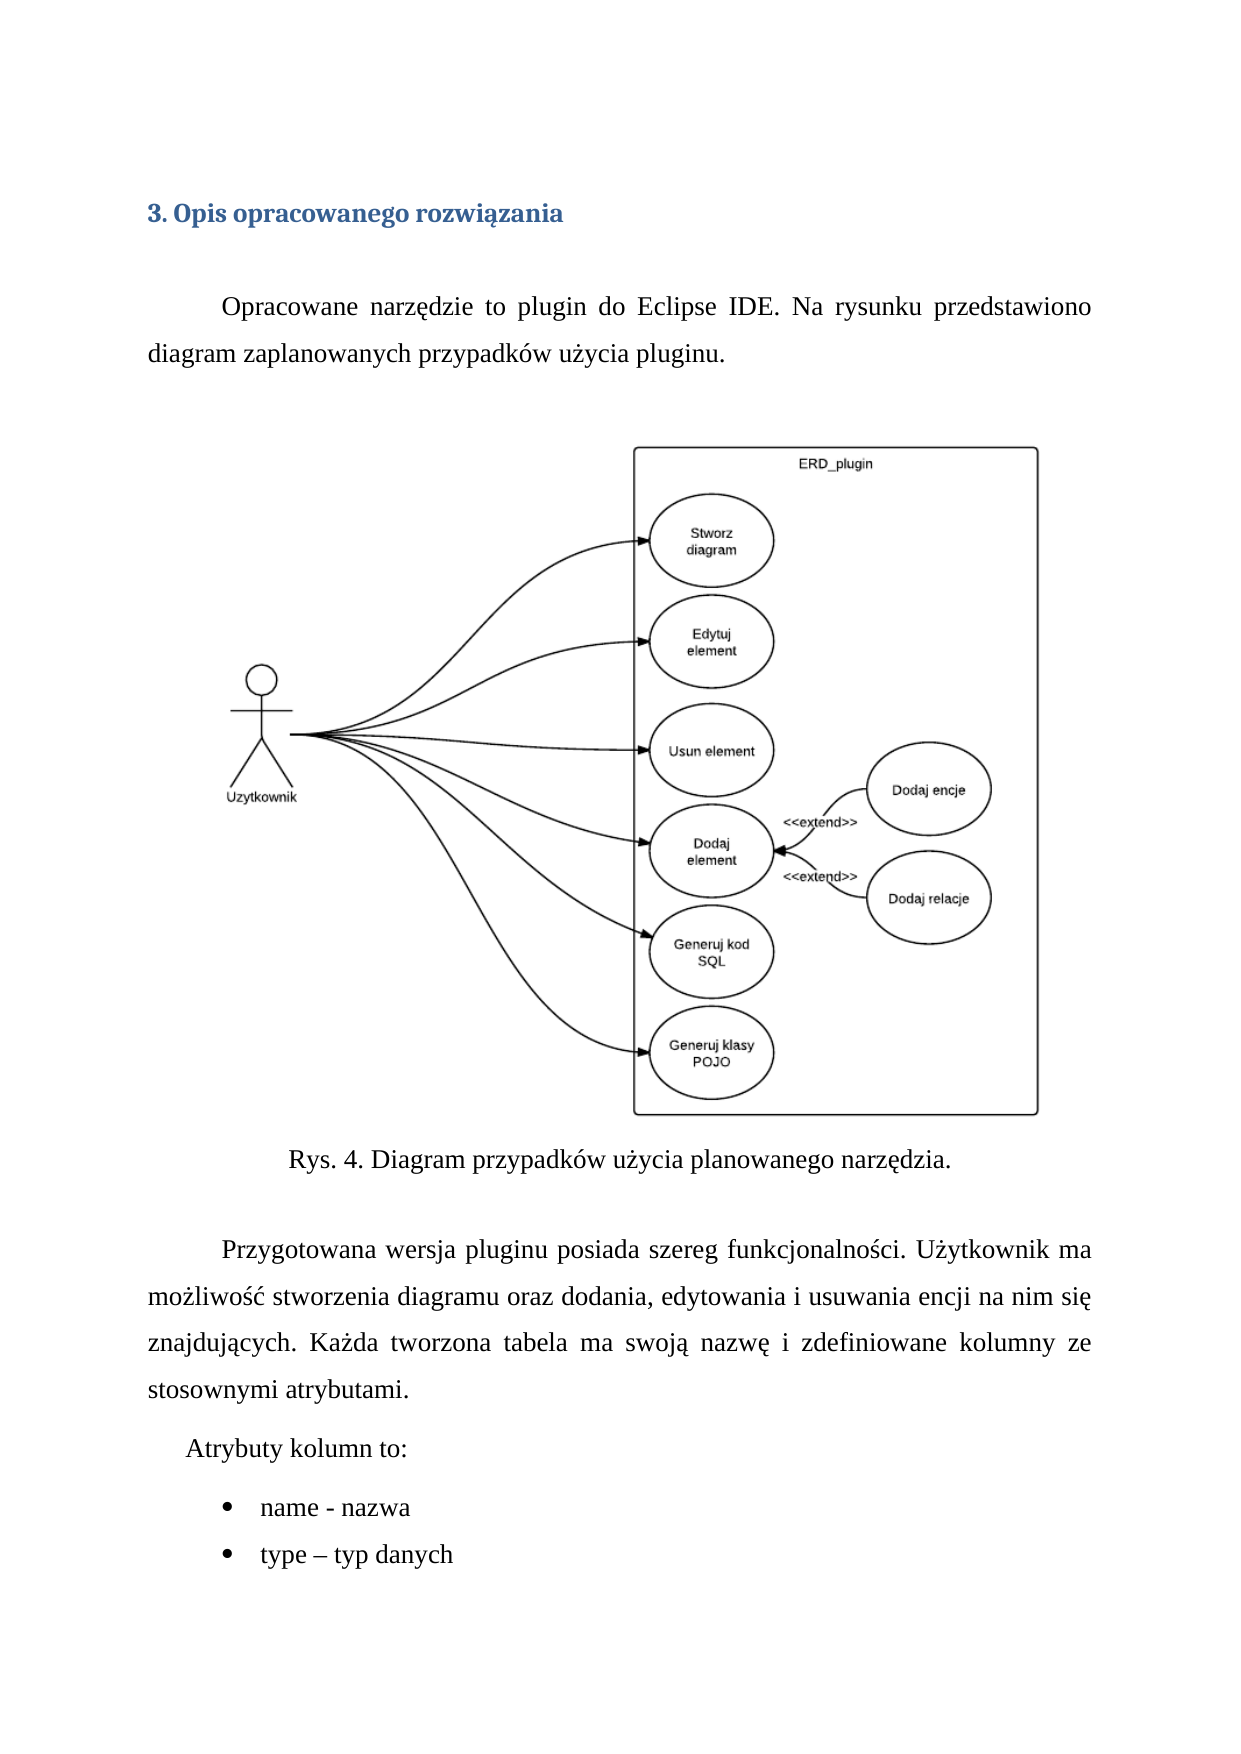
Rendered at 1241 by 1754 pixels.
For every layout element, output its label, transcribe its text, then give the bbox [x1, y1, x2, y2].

text Atrybuty kolumn to: [148, 1432, 1093, 1463]
list type – typ danych [223, 1538, 1093, 1570]
text Przygotowana wersja pluginu posiada szereg funkcjonalności. Użytkownik ma możliwość stworzenia diagramu oraz dodania, edytowania i usuwania encji na nim się znajdujących. Każda tworzona tabela ma swoją nazwę i zdefiniowane kolumny ze stosownymi atrybutami. [148, 1233, 1093, 1404]
text Opracowane narzędzie to plugin do Eclipse IDE. Na rysunku przedstawiono diagram zaplanowanych przypadków użycia pluginu. [148, 290, 1093, 368]
list name - nazwa [223, 1492, 1093, 1523]
subtitle 3. Opis opracowanego rozwiązania [148, 198, 1093, 229]
picture [191, 396, 1049, 1128]
